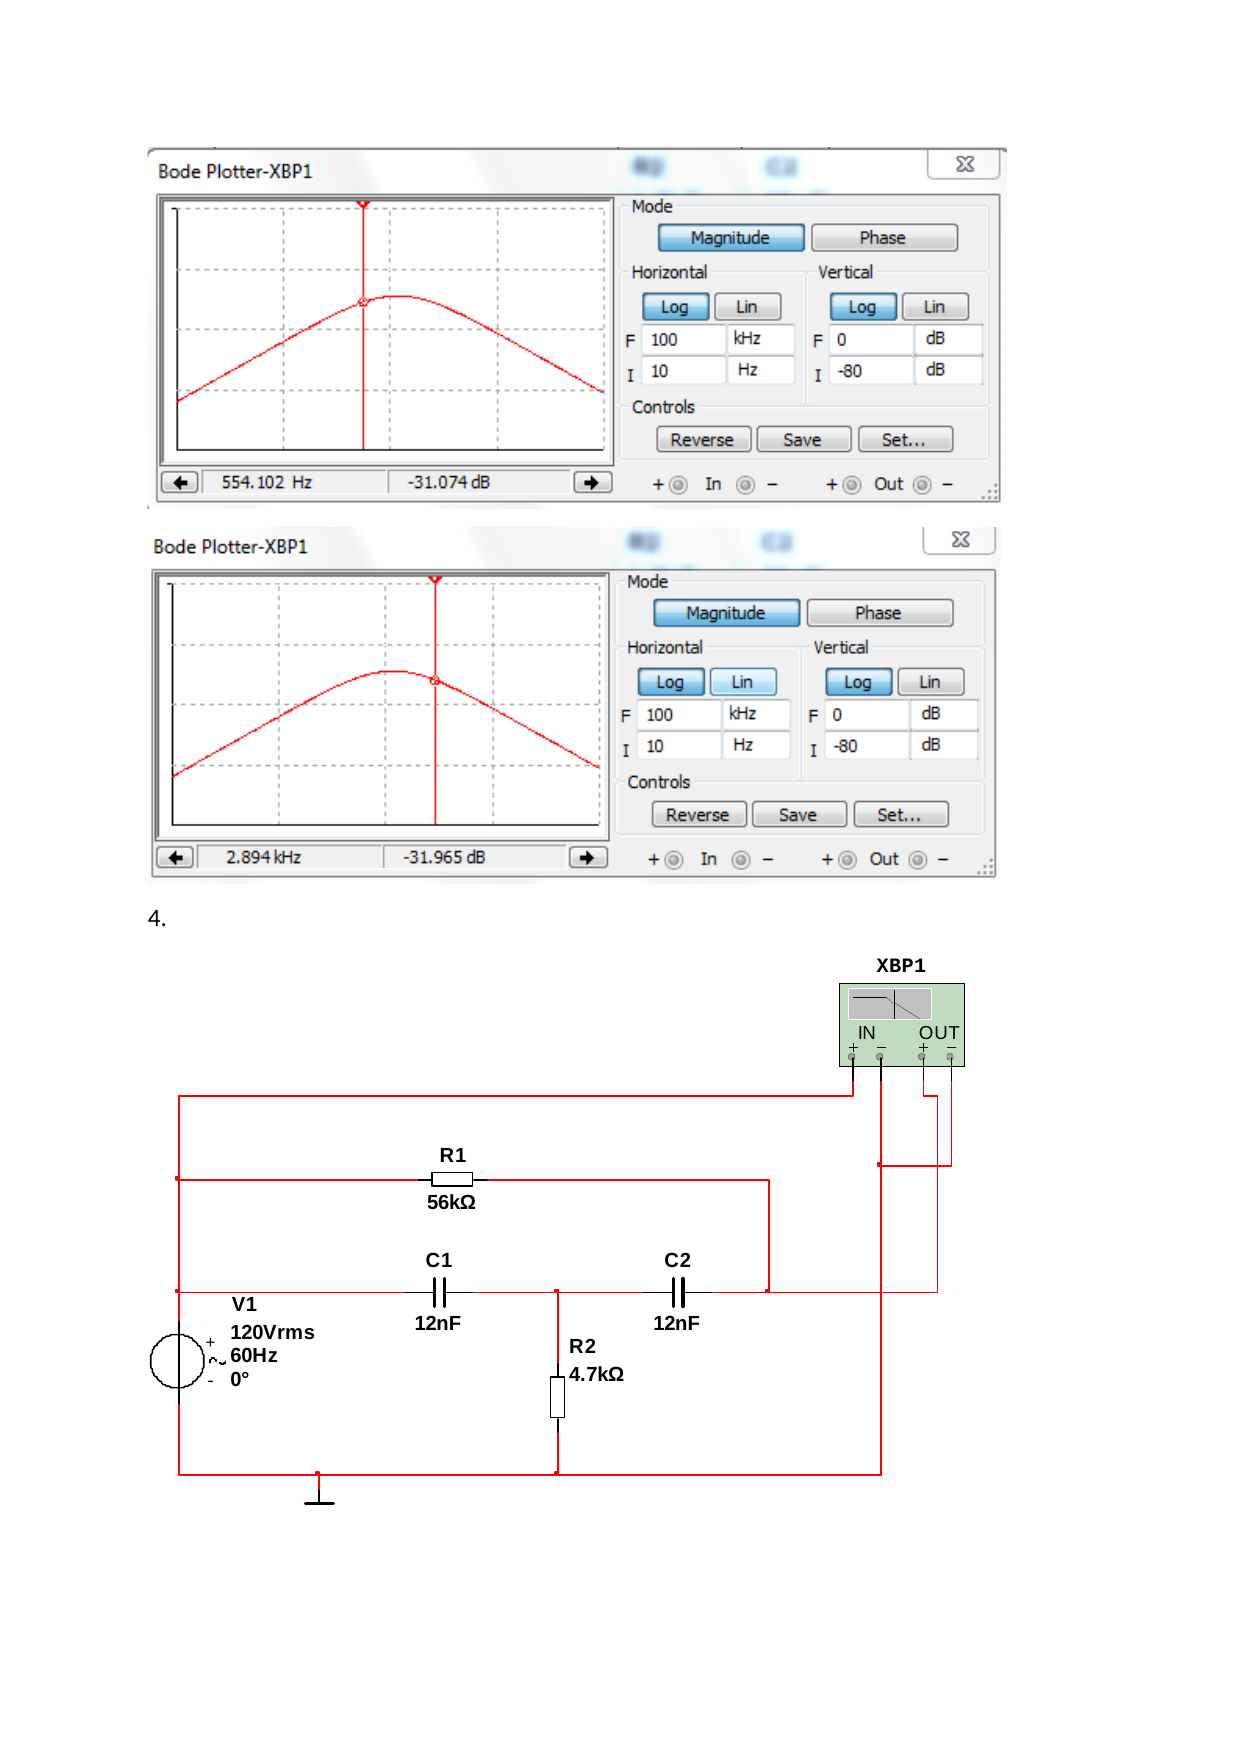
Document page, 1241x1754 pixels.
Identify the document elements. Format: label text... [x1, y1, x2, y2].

picture [147, 147, 1007, 509]
text 4. [148, 902, 1093, 933]
picture [147, 527, 1001, 884]
